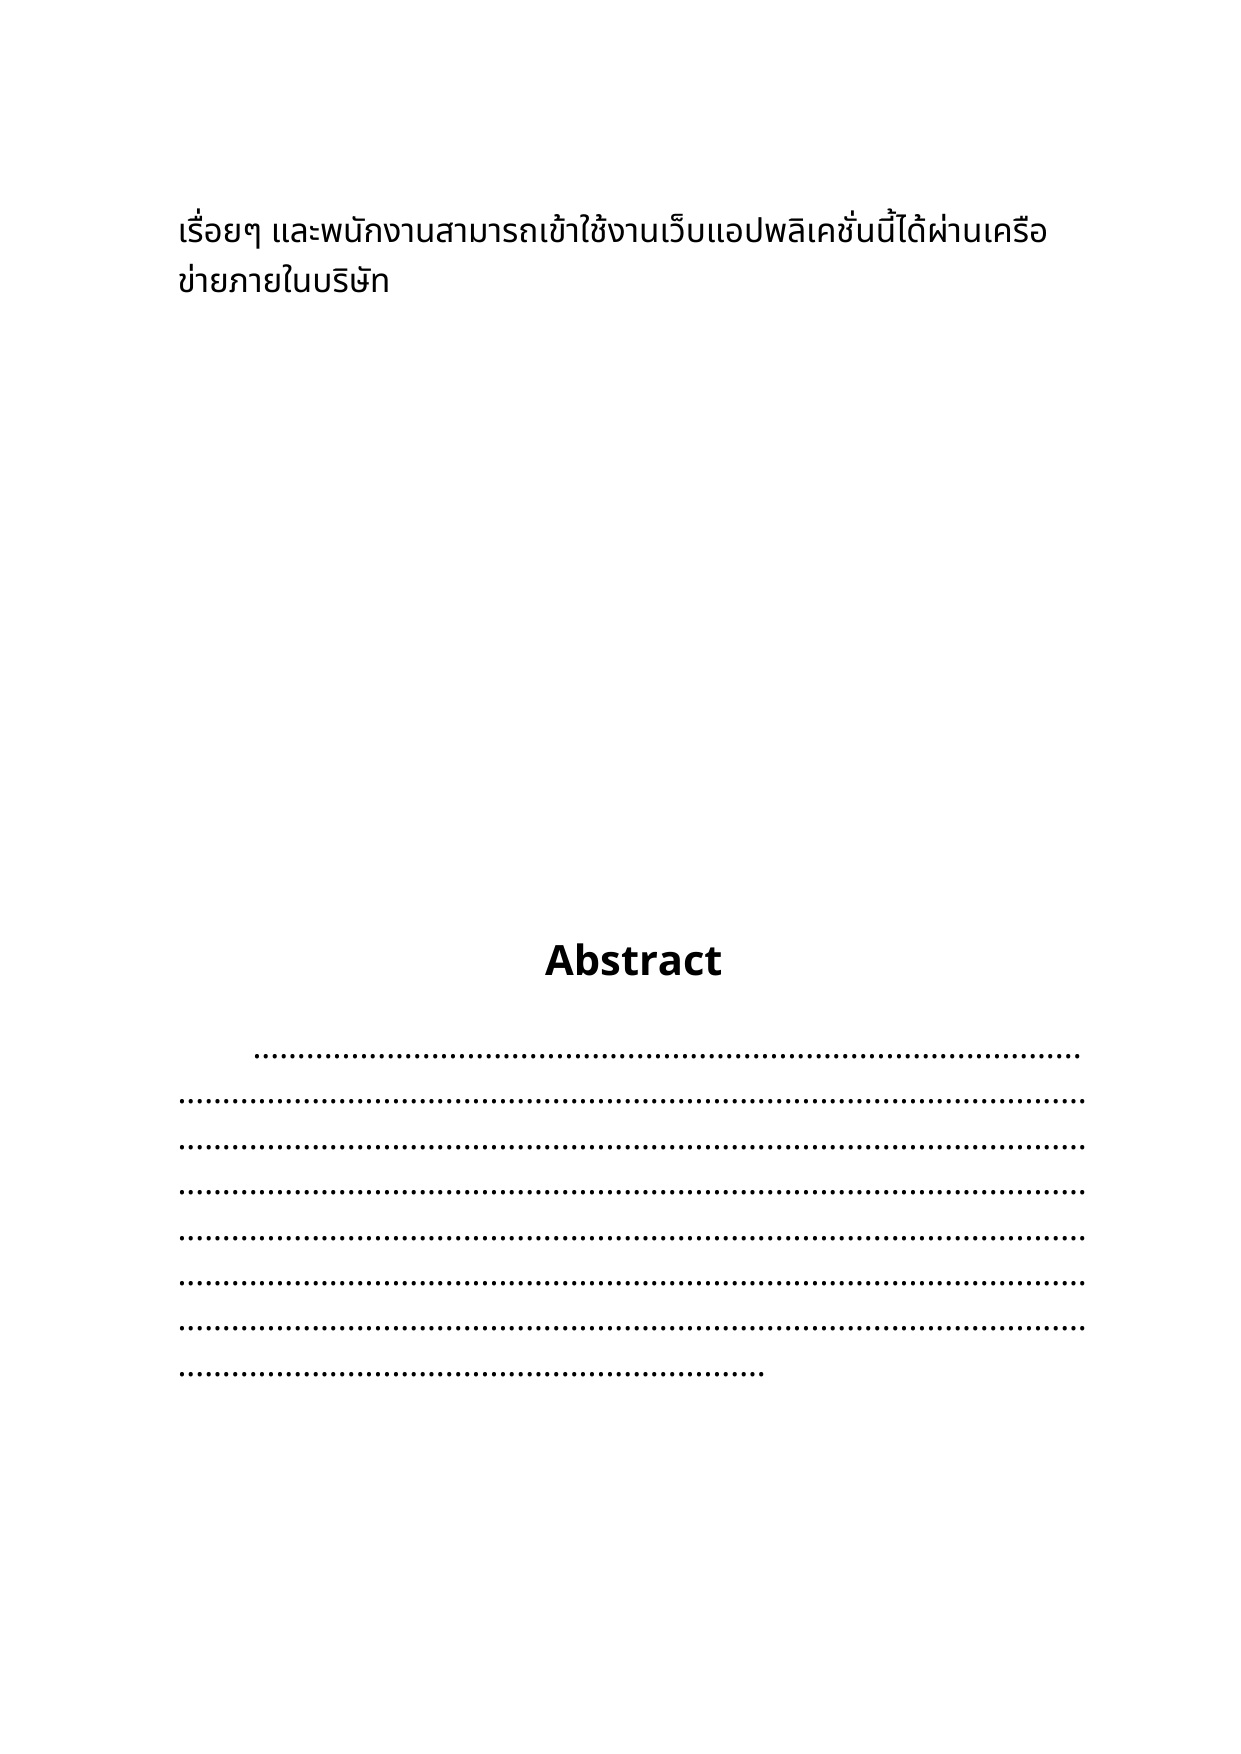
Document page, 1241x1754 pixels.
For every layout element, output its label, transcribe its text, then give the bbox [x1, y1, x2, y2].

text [177, 207, 1090, 308]
subtitle Abstract [177, 931, 1090, 988]
text ................................................................................................................................................................................................................................................................................................................................................................................................................................................................................................................................................................................................................................................................................................................................................................................................... [177, 1023, 1090, 1386]
